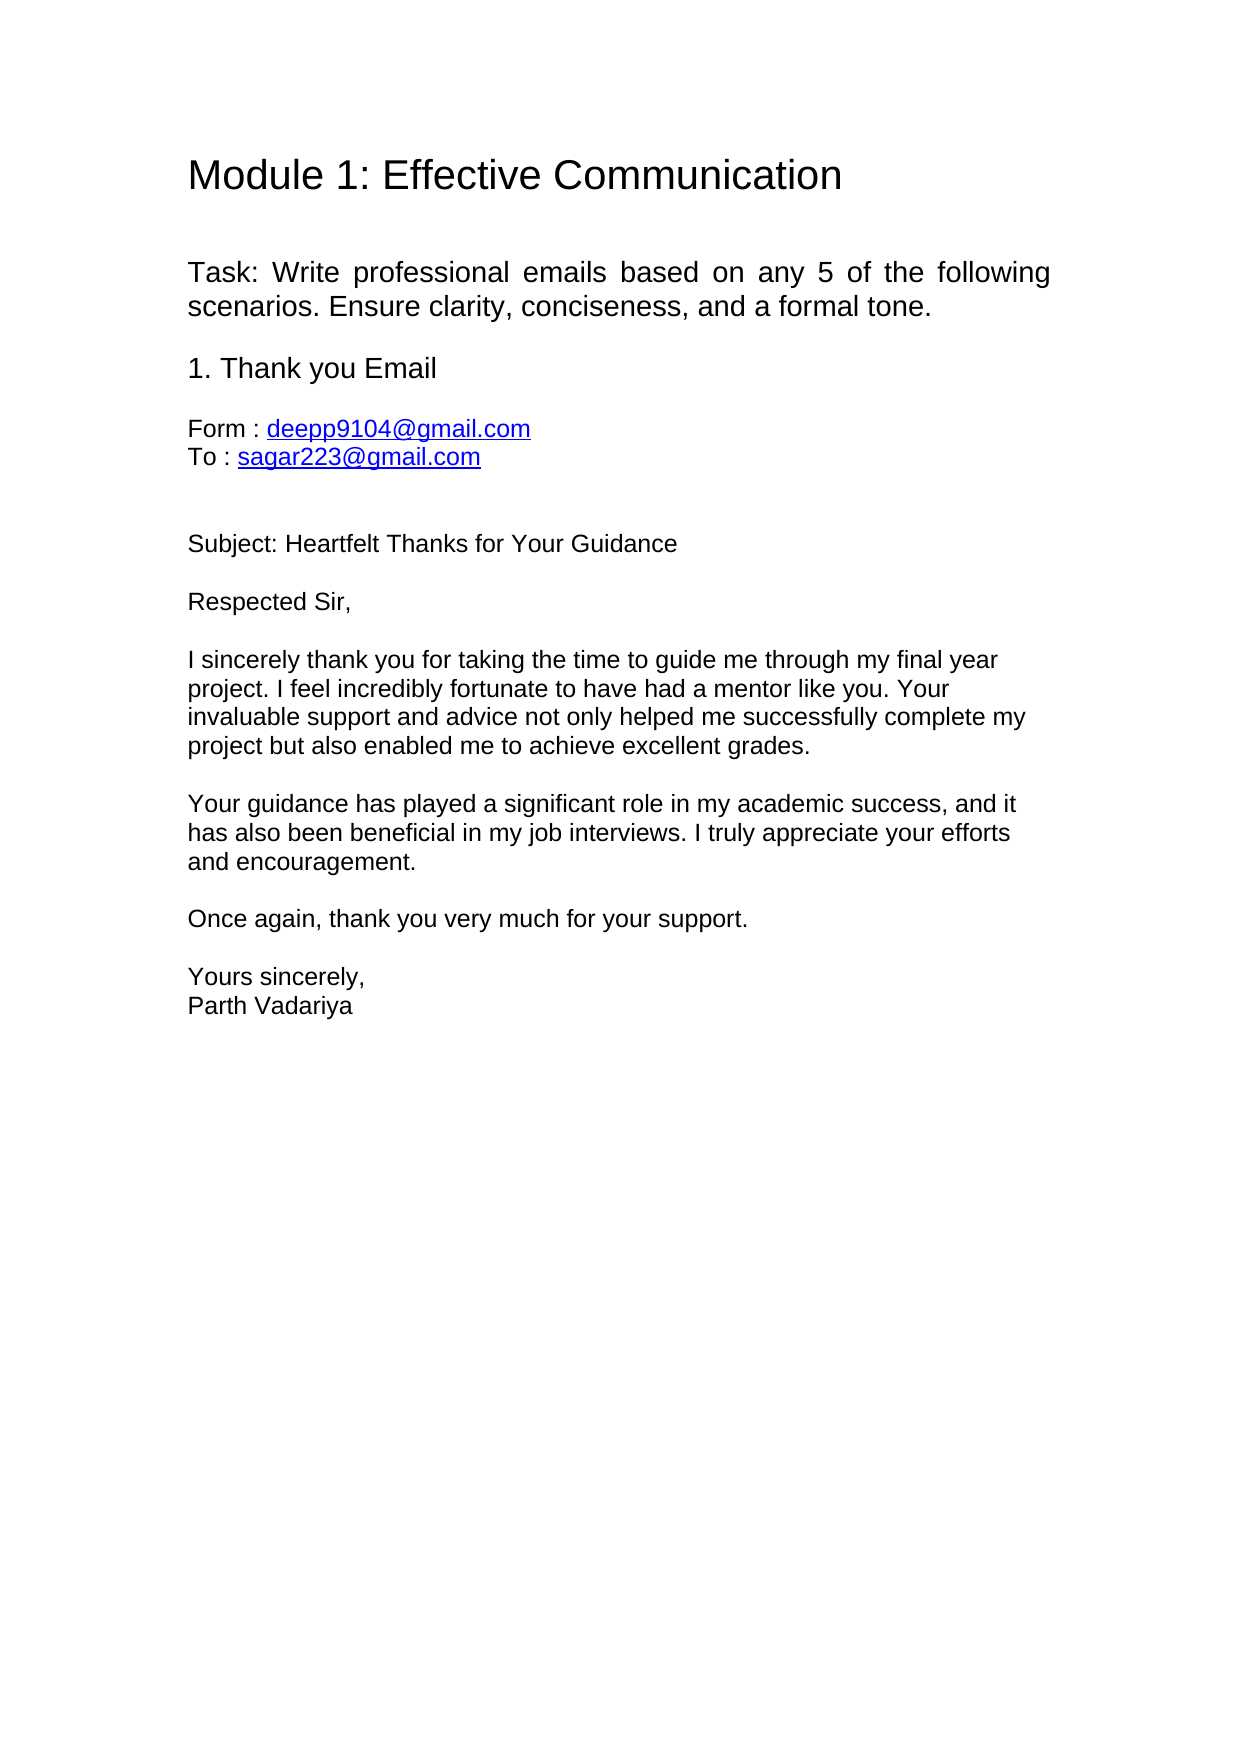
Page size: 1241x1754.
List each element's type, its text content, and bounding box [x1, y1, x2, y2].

text Once again, thank you very much for your support. [187, 904, 1053, 933]
text Subject: Heartfelt Thanks for Your Guidance [187, 529, 1053, 558]
text Respected Sir, [187, 587, 1053, 616]
list To : sagar223@gmail.com [187, 442, 1053, 471]
text Your guidance has played a significant role in my academic success, and it has also been beneficial in my job interviews. I truly appreciate your efforts and encouragement. [187, 789, 1053, 875]
text Module 1: Effective Communication [187, 150, 1053, 198]
list Thank you Email [187, 351, 1053, 385]
text Task: Write professional emails based on any 5 of the following scenarios. Ensure clarity, conciseness, and a formal tone. [187, 255, 1053, 322]
text I sincerely thank you for taking the time to guide me through my final year project. I feel incredibly fortunate to have had a mentor like you. Your invaluable support and advice not only helped me successfully complete my project but also enabled me to achieve excellent grades. [187, 645, 1053, 760]
text Yours sincerely, Parth Vadariya [187, 962, 1053, 1020]
list Form : deepp9104@gmail.com [187, 413, 1053, 442]
